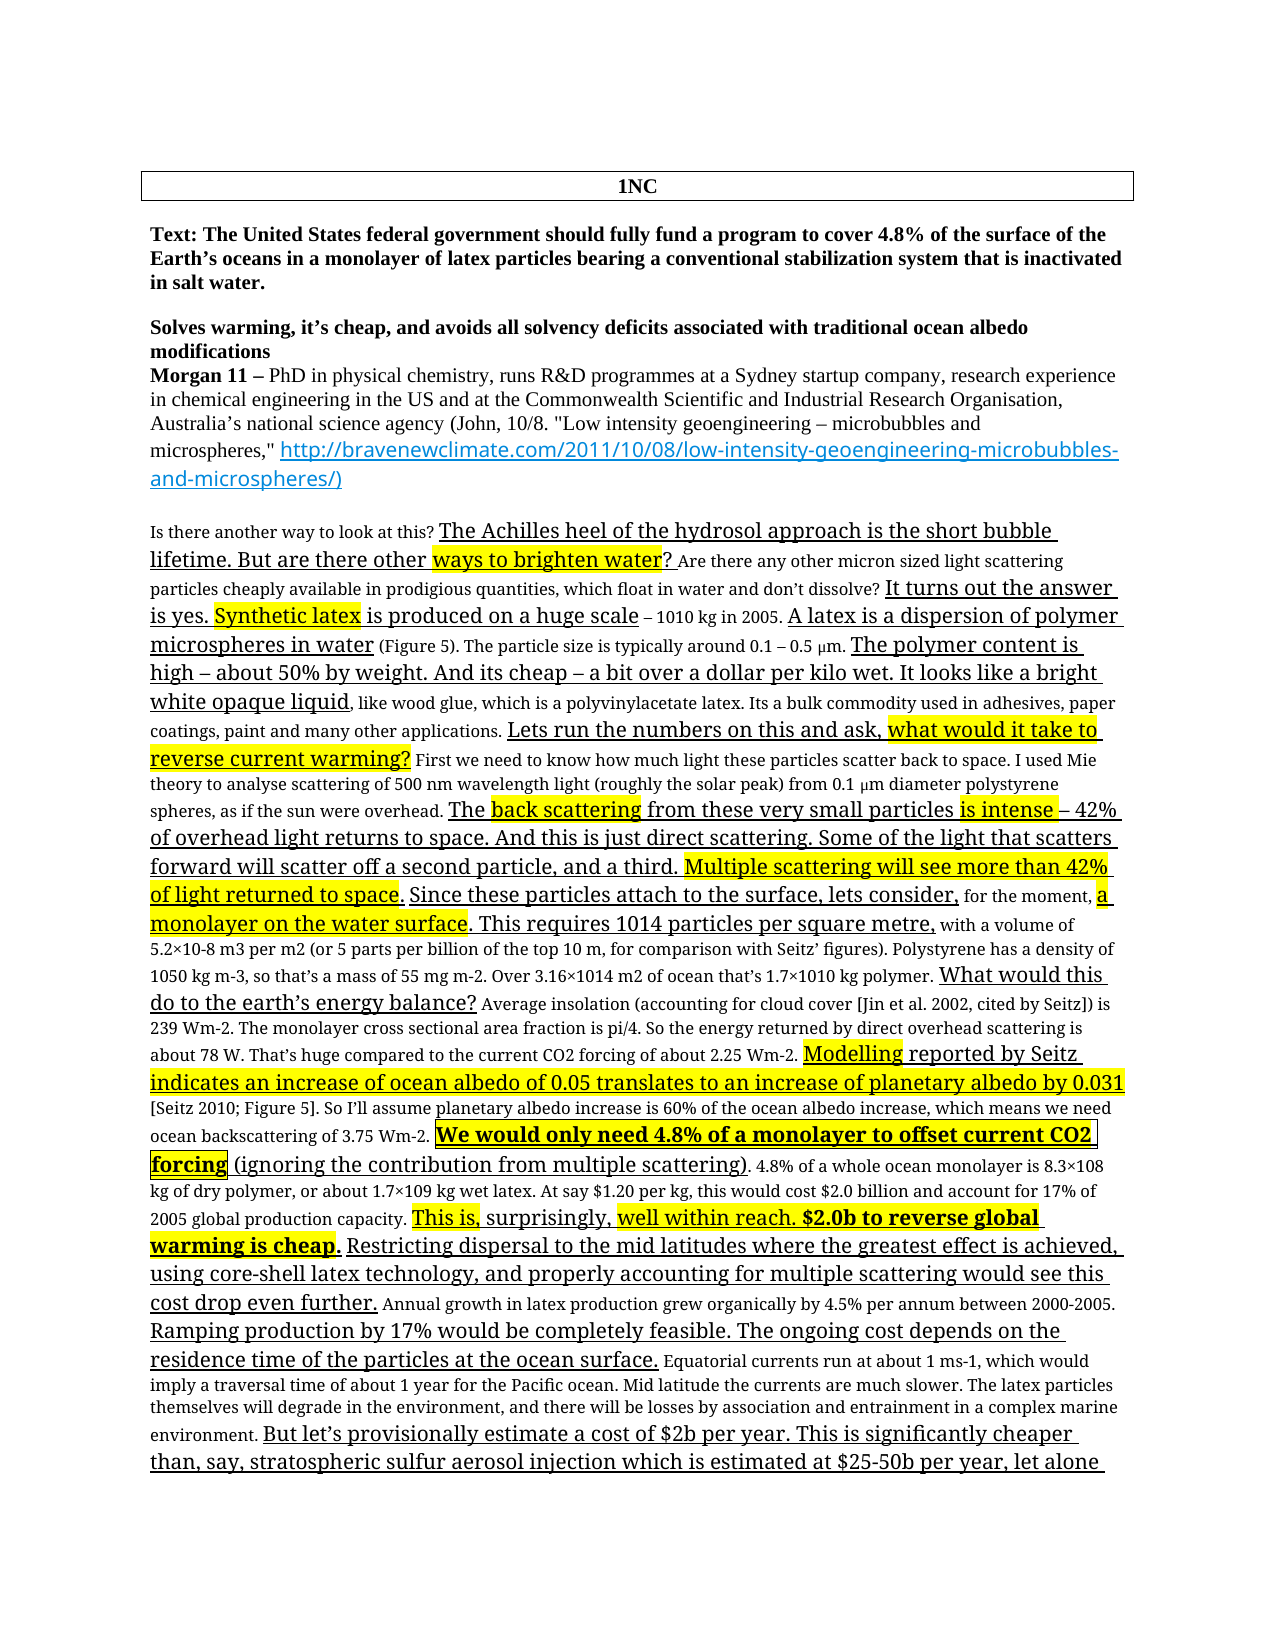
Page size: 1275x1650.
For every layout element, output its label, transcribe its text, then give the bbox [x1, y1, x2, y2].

subtitle Text: The United States federal government should fully fund a program to cover 4.8% of the surface of the Earth’s oceans in a monolayer of latex particles bearing a conventional stabilization system that is inactivated in salt water. [150, 222, 1125, 294]
subtitle 1NC [142, 172, 1133, 200]
text Morgan 11 – PhD in physical chemistry, runs R&D programmes at a Sydney startup company, research experience in chemical engineering in the US and at the Commonwealth Scientific and Industrial Research Organisation, Australia’s national science agency (John, 10/8. "Low intensity geoengineering – microbubbles and microspheres," http://bravenewclimate.com/2011/10/08/low-intensity-geoengineering-microbubbles-and-microspheres/) [150, 363, 1125, 492]
subtitle Solves warming, it’s cheap, and avoids all solvency deficits associated with traditional ocean albedo modifications [150, 315, 1125, 363]
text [150, 1096, 1125, 1476]
